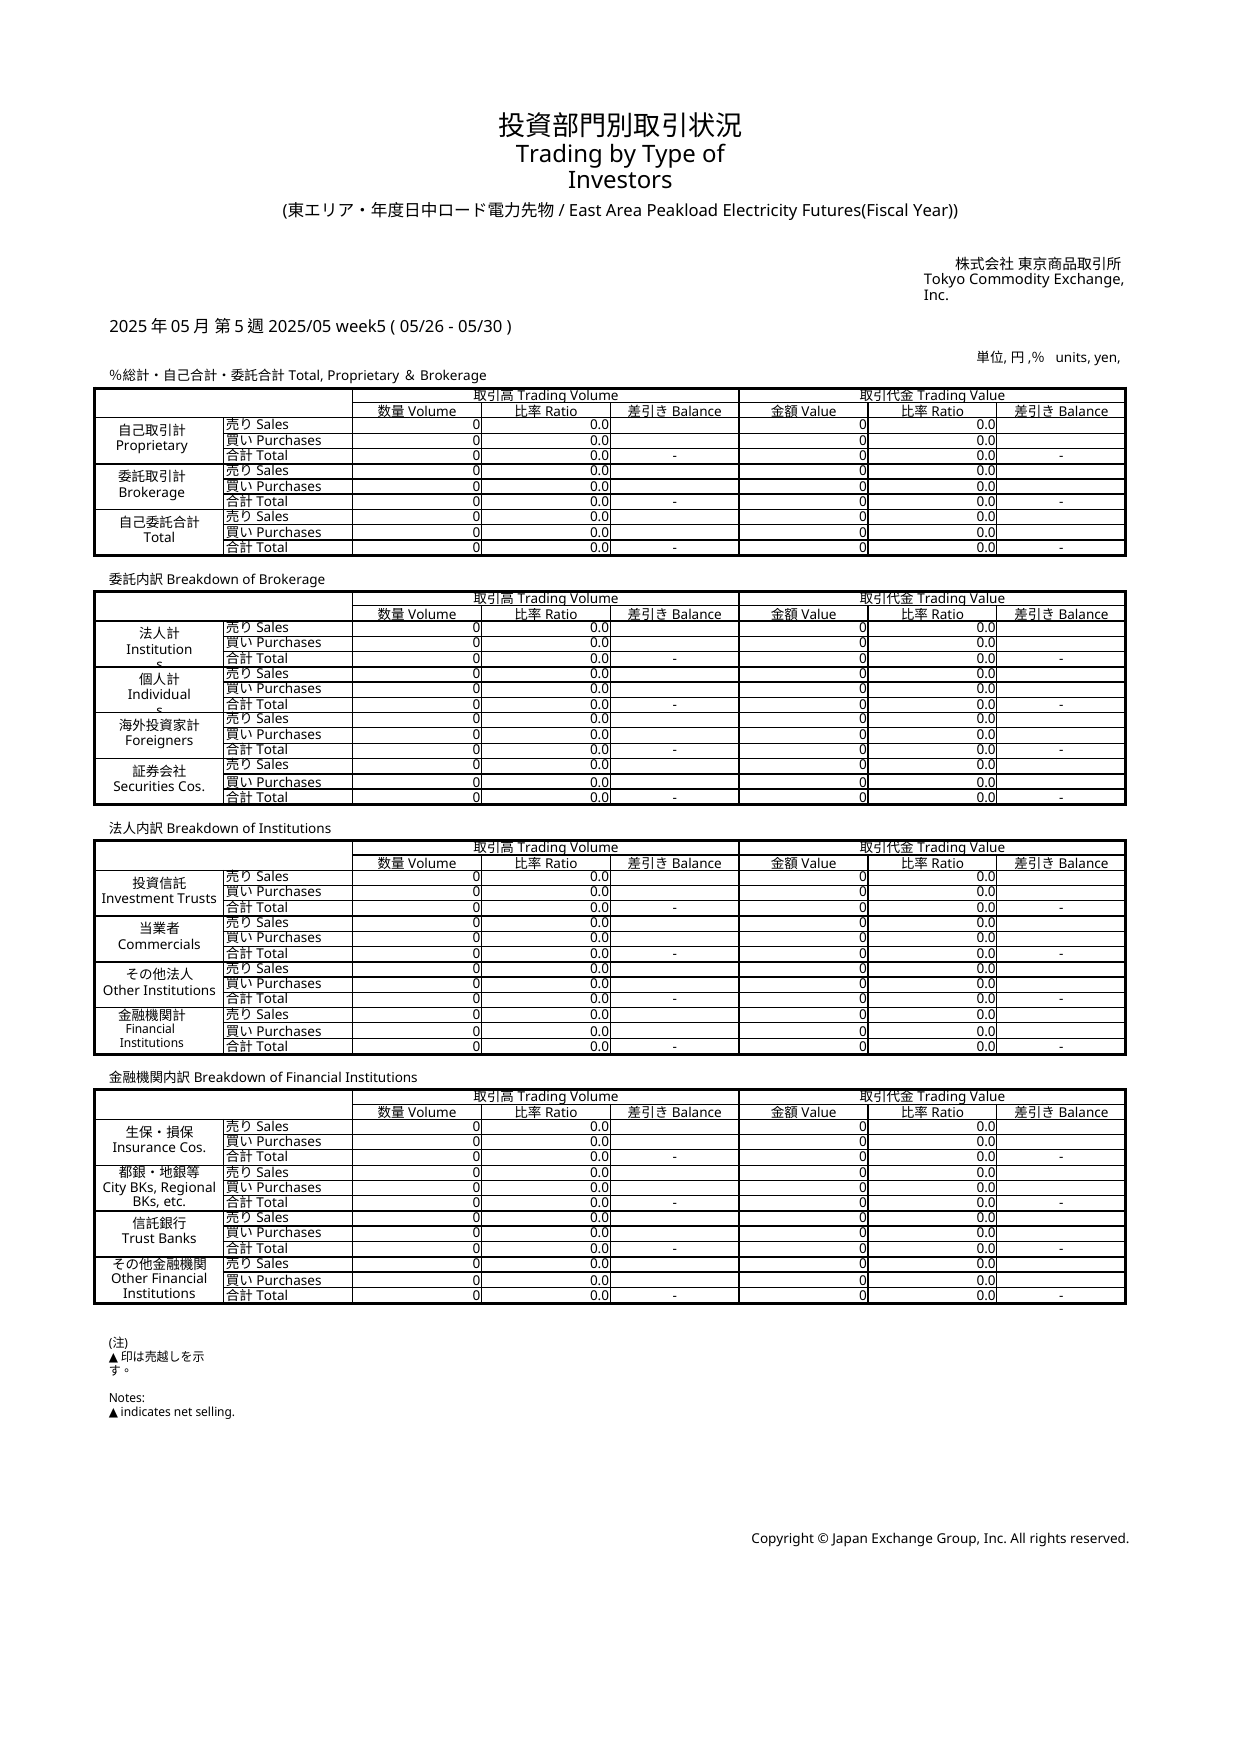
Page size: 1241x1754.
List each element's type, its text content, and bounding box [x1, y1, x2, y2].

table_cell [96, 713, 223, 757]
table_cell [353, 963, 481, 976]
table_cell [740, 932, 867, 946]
text 委託内訳 Breakdown of Brokerage [109, 573, 1136, 587]
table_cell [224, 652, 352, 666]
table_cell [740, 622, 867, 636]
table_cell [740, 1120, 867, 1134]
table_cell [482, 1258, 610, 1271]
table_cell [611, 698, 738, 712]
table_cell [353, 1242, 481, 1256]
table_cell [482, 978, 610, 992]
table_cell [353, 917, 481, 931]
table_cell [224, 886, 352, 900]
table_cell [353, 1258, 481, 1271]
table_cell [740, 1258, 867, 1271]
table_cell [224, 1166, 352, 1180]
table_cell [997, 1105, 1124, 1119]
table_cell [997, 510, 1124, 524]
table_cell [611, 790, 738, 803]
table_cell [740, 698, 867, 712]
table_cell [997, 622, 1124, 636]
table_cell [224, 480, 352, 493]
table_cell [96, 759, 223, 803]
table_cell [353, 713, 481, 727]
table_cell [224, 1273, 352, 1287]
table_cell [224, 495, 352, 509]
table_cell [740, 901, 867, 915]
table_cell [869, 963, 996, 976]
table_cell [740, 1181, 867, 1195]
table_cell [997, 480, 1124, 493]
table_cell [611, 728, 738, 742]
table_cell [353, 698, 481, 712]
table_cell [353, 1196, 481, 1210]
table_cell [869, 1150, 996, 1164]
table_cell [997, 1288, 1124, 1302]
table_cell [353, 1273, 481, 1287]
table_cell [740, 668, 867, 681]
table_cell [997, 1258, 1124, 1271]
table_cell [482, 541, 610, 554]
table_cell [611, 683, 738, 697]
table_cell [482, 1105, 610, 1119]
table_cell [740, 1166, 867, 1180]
text 株式会社 東京商品取引所 Tokyo Commodity Exchange, Inc. [923, 257, 1136, 303]
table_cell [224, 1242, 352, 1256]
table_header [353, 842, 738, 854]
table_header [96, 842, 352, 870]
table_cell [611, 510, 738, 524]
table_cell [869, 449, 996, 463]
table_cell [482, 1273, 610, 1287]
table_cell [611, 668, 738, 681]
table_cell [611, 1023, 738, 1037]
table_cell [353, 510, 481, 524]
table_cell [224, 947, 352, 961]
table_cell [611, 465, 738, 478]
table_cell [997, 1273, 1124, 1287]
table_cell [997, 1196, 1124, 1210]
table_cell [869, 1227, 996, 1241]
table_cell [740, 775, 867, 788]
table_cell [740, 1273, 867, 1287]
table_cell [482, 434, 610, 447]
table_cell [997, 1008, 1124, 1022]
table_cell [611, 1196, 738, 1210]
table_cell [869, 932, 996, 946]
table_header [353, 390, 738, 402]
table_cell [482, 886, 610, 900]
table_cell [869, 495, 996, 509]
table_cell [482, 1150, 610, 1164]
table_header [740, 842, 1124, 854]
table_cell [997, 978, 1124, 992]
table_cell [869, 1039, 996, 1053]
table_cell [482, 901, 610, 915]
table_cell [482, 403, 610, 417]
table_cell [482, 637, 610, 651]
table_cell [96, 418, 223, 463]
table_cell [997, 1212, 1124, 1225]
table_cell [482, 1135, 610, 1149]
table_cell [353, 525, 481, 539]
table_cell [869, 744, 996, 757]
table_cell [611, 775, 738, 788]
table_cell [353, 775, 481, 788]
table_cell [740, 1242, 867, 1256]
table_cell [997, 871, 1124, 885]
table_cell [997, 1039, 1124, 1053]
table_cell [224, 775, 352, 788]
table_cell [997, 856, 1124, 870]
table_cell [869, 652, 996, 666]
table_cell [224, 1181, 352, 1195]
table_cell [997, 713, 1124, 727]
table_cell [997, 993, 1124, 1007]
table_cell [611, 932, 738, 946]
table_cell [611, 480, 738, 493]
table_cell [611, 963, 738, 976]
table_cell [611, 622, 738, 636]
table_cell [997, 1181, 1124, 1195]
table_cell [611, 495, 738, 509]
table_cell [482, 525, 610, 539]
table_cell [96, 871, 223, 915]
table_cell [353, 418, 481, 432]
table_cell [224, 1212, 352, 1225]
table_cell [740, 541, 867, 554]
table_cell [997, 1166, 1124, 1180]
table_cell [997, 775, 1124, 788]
text 2025年05月 第5週 2025/05 week5 ( 05/26 - 05/30 ) [109, 319, 1136, 336]
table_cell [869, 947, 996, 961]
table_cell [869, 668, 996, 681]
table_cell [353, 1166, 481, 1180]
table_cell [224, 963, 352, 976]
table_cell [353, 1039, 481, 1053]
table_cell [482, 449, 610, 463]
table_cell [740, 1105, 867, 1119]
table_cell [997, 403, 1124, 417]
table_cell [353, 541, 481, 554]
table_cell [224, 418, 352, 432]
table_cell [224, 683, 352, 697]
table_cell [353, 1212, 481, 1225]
text 単位, 円 ,％ units, yen, ％総計・自己合計・委託合計 Total, Proprietary ＆ Brokerage [109, 349, 1136, 384]
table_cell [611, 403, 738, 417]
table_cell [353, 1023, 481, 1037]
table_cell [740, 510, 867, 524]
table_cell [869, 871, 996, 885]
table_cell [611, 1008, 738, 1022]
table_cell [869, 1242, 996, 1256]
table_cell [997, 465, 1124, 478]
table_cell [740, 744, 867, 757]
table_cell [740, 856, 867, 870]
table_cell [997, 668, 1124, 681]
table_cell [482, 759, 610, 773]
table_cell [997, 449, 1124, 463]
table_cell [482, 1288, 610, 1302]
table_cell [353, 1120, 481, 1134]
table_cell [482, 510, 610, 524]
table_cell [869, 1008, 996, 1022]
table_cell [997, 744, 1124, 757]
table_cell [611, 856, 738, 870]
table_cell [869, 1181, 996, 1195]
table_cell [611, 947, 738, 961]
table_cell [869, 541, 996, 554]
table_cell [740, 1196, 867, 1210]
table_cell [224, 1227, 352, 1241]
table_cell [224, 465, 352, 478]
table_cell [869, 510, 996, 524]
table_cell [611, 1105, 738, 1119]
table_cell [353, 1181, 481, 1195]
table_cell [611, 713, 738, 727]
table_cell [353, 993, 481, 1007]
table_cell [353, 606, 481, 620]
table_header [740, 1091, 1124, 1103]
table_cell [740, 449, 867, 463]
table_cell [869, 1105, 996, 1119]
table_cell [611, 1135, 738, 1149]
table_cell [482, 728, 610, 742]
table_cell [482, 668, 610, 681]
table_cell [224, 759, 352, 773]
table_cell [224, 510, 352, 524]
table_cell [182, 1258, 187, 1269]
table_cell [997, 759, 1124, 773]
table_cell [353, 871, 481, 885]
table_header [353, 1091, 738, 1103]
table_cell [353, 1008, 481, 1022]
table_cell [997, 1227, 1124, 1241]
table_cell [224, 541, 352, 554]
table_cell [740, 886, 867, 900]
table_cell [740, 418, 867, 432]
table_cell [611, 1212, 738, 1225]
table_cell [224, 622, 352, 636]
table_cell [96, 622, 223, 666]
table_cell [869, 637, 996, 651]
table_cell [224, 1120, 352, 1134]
text (注) ▲印は売越しを示す。 [108, 1337, 221, 1378]
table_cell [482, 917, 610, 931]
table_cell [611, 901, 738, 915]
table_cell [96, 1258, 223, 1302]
text Copyright © Japan Exchange Group, Inc. All rights reserved. [104, 1533, 1129, 1547]
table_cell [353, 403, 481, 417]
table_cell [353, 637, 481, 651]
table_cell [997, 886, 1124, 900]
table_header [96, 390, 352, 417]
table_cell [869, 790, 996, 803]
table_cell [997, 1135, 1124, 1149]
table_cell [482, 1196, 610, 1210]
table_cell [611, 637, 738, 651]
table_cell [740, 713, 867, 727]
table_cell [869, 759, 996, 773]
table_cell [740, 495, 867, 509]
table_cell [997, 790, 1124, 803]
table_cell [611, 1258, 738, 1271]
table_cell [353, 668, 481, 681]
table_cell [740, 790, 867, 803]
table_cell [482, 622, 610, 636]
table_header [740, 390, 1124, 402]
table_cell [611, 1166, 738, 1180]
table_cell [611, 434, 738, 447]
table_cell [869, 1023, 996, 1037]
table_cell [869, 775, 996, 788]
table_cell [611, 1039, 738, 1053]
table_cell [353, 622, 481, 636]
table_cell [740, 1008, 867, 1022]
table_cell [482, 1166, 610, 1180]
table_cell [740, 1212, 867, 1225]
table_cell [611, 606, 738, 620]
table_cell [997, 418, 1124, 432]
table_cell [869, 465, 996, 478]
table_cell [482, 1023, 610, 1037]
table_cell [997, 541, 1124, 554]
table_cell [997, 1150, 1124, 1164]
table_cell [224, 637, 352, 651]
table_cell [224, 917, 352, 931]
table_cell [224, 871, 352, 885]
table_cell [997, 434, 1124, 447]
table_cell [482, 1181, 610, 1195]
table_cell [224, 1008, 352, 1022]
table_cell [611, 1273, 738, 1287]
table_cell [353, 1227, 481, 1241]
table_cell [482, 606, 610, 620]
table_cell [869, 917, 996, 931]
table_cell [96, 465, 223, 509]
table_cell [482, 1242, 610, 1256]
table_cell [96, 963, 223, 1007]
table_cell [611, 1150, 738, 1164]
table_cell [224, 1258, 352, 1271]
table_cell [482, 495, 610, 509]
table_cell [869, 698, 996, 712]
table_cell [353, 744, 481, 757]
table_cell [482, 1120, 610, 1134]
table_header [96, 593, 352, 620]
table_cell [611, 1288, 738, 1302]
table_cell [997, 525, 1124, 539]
text 金融機関内訳 Breakdown of Financial Institutions [109, 1072, 1136, 1085]
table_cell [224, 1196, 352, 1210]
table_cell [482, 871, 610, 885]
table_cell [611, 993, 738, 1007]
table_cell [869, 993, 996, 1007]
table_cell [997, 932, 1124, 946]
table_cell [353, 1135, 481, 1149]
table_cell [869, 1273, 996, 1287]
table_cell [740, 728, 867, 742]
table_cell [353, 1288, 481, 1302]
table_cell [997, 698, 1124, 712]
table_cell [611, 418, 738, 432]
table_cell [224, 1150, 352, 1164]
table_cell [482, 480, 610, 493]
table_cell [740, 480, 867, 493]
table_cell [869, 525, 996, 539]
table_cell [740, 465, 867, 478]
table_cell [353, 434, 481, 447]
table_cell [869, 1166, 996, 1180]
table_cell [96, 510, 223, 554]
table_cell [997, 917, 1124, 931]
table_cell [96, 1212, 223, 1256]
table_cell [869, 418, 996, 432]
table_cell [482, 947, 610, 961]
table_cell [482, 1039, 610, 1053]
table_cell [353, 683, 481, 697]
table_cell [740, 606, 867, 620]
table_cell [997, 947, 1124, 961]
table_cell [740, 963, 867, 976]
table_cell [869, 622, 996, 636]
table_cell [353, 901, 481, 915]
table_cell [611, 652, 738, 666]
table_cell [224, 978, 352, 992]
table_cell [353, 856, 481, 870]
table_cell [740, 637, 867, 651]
text (東エリア・年度日中ロード電力先物 / East Area Peakload Electricity Futures(Fiscal Year)) [104, 203, 1136, 220]
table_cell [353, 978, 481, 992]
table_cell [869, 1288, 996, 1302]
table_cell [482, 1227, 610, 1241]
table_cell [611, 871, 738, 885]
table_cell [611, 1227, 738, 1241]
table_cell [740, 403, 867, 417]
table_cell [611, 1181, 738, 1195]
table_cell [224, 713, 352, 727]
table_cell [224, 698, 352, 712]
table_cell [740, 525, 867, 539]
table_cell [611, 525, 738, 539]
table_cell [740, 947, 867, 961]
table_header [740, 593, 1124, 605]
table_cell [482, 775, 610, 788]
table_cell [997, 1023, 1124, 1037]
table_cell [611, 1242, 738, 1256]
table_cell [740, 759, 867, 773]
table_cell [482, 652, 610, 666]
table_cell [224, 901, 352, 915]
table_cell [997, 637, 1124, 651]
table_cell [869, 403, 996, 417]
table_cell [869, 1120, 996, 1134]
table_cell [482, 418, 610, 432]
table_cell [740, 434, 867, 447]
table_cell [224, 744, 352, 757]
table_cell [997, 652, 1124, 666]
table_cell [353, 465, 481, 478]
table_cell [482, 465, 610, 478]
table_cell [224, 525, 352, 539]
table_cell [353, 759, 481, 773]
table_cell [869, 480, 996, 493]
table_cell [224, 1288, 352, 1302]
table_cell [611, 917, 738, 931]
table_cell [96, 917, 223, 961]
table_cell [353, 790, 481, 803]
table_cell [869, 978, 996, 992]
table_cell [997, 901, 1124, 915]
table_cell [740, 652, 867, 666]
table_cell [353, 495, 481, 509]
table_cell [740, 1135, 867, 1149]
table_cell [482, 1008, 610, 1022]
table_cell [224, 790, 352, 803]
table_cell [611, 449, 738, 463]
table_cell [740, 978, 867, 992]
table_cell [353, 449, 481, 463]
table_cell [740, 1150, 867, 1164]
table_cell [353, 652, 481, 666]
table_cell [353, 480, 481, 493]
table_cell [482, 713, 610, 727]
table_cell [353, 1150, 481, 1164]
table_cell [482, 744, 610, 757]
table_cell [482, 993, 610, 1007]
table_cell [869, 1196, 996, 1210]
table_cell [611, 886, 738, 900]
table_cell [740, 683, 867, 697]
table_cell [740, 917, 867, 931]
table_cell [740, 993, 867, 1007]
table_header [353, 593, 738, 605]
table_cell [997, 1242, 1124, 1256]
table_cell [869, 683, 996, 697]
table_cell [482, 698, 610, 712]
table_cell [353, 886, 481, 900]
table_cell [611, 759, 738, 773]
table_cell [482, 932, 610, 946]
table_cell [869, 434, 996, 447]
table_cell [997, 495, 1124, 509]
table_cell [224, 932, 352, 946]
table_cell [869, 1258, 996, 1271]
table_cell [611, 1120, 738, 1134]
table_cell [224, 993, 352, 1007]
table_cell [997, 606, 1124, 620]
text 投資部門別取引状況 Trading by Type of Investors [464, 114, 776, 194]
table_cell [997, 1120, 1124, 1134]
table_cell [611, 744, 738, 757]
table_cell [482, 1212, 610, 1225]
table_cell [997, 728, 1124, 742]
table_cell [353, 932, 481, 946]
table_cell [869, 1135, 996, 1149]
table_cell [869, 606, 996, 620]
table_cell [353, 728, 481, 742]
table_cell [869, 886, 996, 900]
text Notes: ▲indicates net selling. [108, 1392, 236, 1419]
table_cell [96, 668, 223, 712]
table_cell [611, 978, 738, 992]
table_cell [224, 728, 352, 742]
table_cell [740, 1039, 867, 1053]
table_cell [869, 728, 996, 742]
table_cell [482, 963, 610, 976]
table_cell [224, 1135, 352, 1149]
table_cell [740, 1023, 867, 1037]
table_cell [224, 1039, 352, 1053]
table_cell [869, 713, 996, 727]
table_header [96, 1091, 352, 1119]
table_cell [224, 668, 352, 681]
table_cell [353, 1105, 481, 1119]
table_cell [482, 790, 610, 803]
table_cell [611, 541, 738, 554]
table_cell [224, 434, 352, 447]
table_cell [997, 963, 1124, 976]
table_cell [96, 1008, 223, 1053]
text 法人内訳 Breakdown of Institutions [109, 823, 1136, 836]
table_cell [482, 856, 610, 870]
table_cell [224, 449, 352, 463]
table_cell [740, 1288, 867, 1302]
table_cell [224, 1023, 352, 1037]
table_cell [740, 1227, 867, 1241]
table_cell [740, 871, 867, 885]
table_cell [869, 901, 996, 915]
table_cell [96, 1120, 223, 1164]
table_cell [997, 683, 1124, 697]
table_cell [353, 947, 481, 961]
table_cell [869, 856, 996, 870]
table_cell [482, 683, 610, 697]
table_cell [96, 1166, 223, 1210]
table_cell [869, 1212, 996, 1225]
